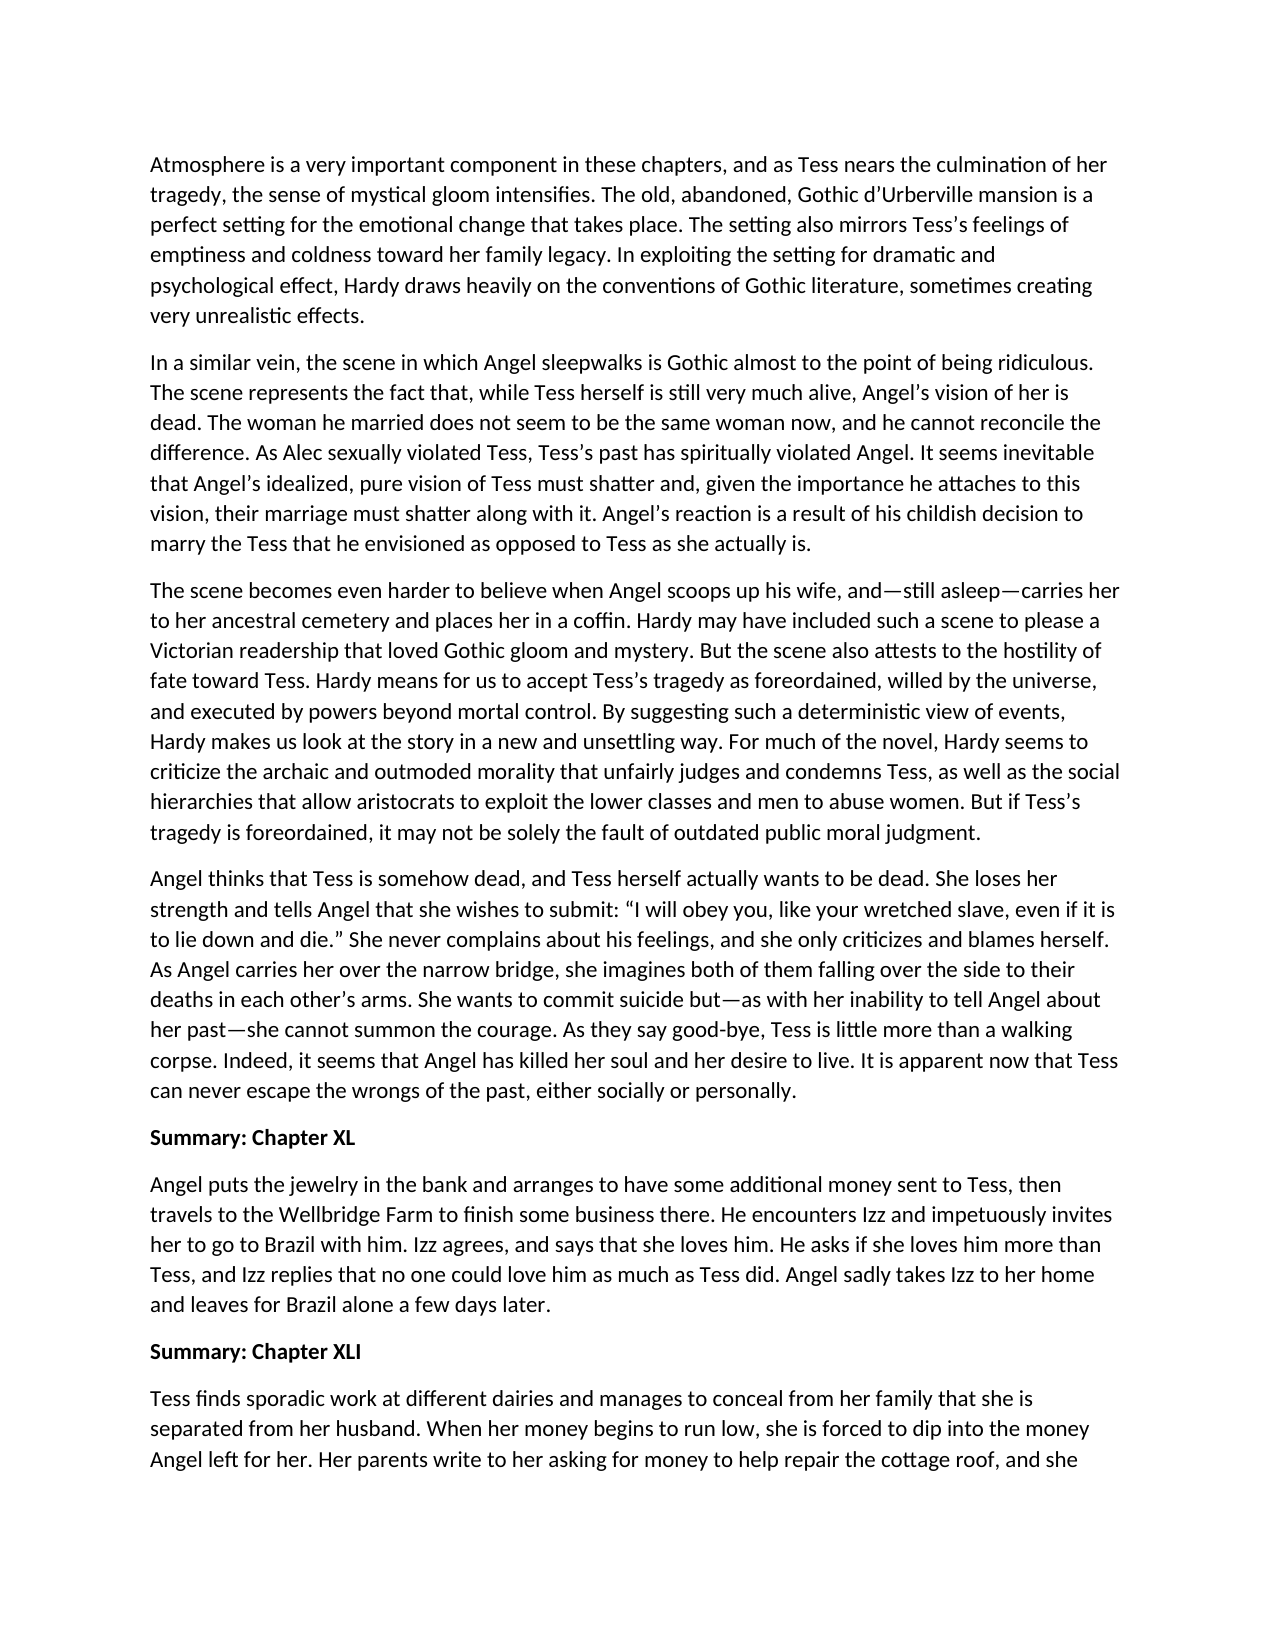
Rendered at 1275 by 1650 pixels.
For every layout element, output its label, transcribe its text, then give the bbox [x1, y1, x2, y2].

text Atmosphere is a very important component in these chapters, and as Tess nears the culmination of her tragedy, the sense of mystical gloom intensifies. The old, abandoned, Gothic d’Urberville mansion is a perfect setting for the emotional change that takes place. The setting also mirrors Tess’s feelings of emptiness and coldness toward her family legacy. In exploiting the setting for dramatic and psychological effect, Hardy draws heavily on the conventions of Gothic literature, sometimes creating very unrealistic effects. [150, 150, 1125, 329]
text Angel puts the jewelry in the bank and arranges to have some additional money sent to Tess, then travels to the Wellbridge Farm to finish some business there. He encounters Izz and impetuously invites her to go to Brazil with him. Izz agrees, and says that she loves him. He asks if she loves him more than Tess, and Izz replies that no one could love him as much as Tess did. Angel sadly takes Izz to her home and leaves for Brazil alone a few days later. [150, 1170, 1125, 1319]
text Angel thinks that Tess is somehow dead, and Tess herself actually wants to be dead. She loses her strength and tells Angel that she wishes to submit: “I will obey you, like your wretched slave, even if it is to lie down and die.” She never complains about his feelings, and she only criticizes and blames herself. As Angel carries her over the narrow bridge, she imagines both of them falling over the side to their deaths in each other’s arms. She wants to commit suicide but—as with her inability to tell Angel about her past—she cannot summon the courage. As they say good-bye, Tess is little more than a walking corpse. Indeed, it seems that Angel has killed her soul and her desire to live. It is apparent now that Tess can never escape the wrongs of the past, either socially or personally. [150, 864, 1125, 1104]
text Summary: Chapter XL [150, 1123, 1125, 1151]
text Summary: Chapter XLI [150, 1337, 1125, 1366]
text In a similar vein, the scene in which Angel sleepwalks is Gothic almost to the point of being ridiculous. The scene represents the fact that, while Tess herself is still very much alive, Angel’s vision of her is dead. The woman he married does not seem to be the same woman now, and he cannot reconcile the difference. As Alec sexually violated Tess, Tess’s past has spiritually violated Angel. It seems inevitable that Angel’s idealized, pure vision of Tess must shatter and, given the importance he attaches to this vision, their marriage must shatter along with it. Angel’s reaction is a result of his childish decision to marry the Tess that he envisioned as opposed to Tess as she actually is. [150, 348, 1125, 557]
text The scene becomes even harder to believe when Angel scoops up his wife, and—still asleep—carries her to her ancestral cemetery and places her in a coffin. Hardy may have included such a scene to please a Victorian readership that loved Gothic gloom and mystery. But the scene also attests to the hostility of fate toward Tess. Hardy means for us to accept Tess’s tragedy as foreordained, willed by the universe, and executed by powers beyond mortal control. By suggesting such a deterministic view of events, Hardy makes us look at the story in a new and unsettling way. For much of the novel, Hardy seems to criticize the archaic and outmoded morality that unfairly judges and condemns Tess, as well as the social hierarchies that allow aristocrats to exploit the lower classes and men to abuse women. But if Tess’s tragedy is foreordained, it may not be solely the fault of outdated public moral judgment. [150, 576, 1125, 846]
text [150, 1384, 1125, 1473]
